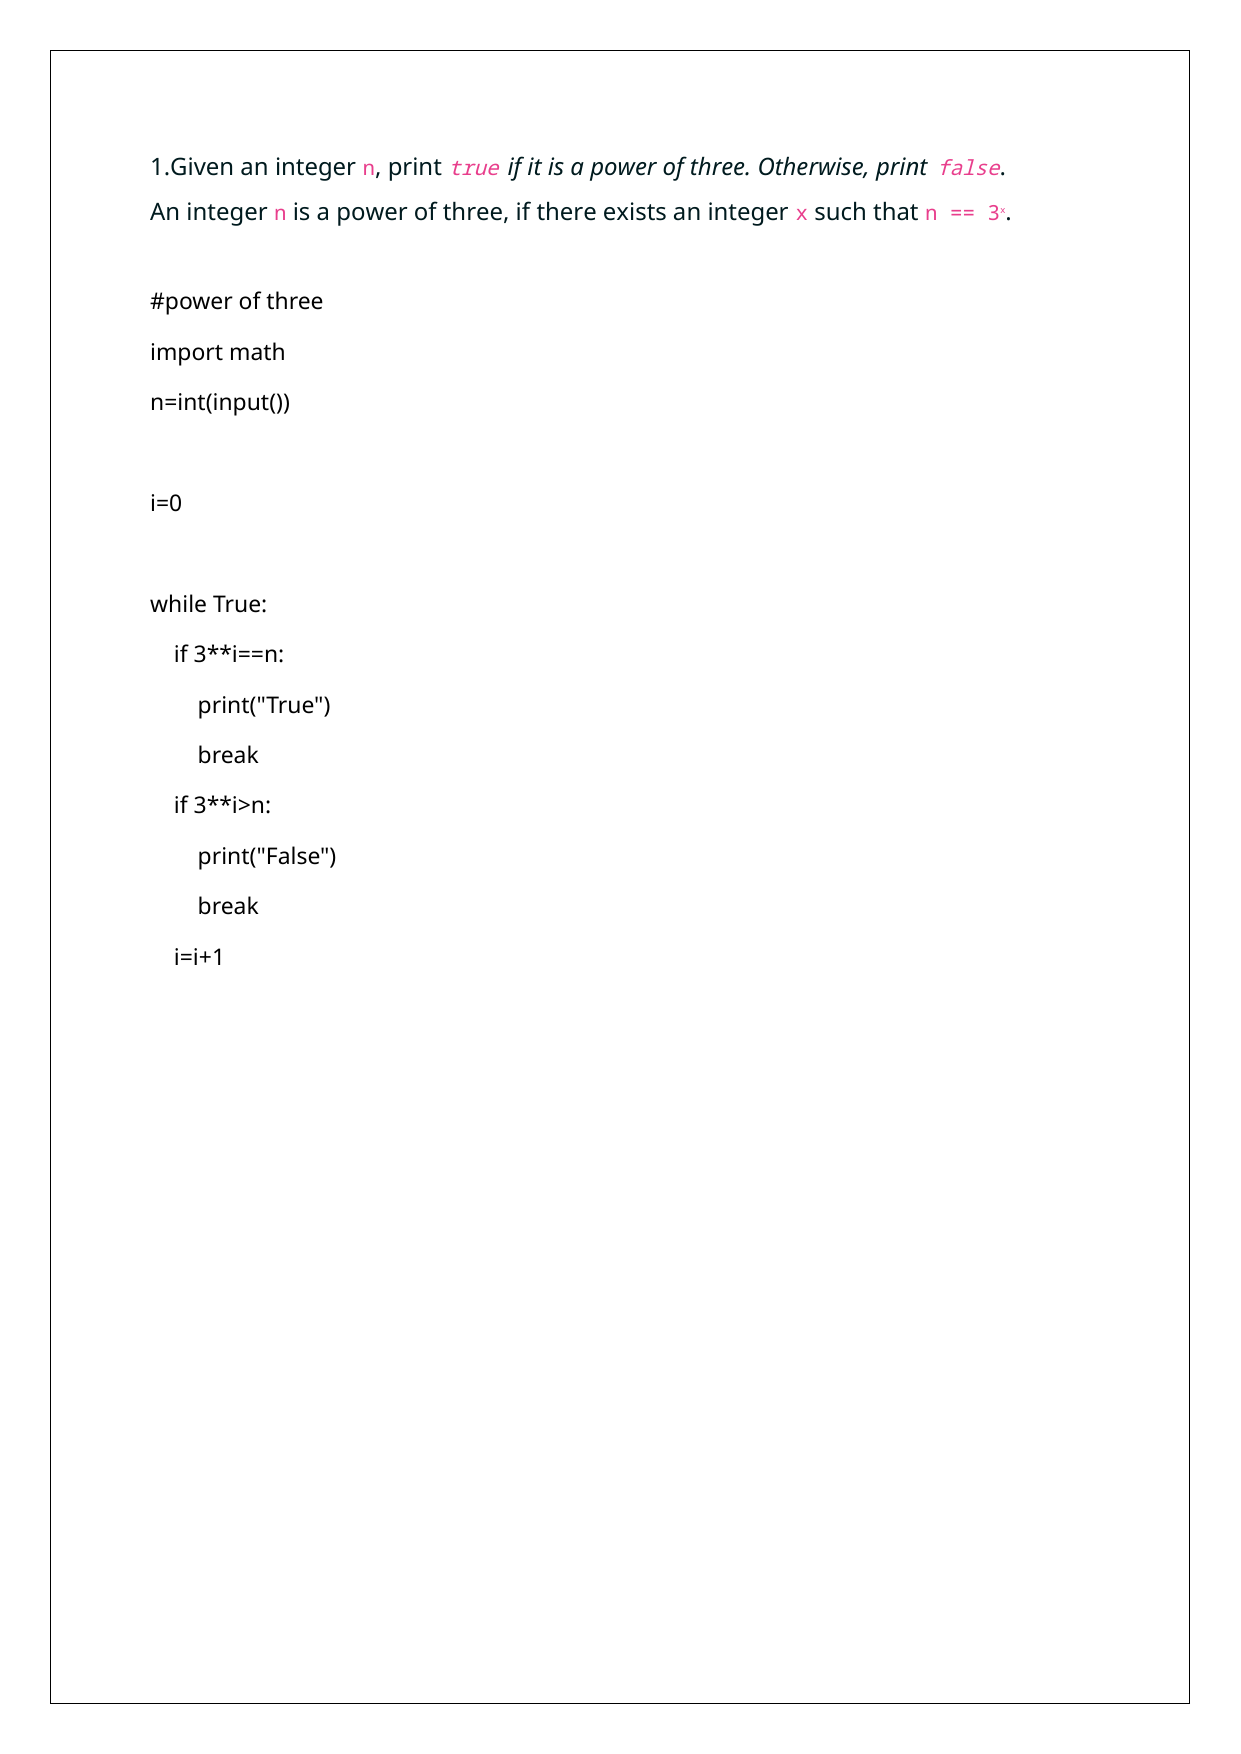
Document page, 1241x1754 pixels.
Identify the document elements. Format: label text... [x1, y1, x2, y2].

text print("False") [150, 840, 1090, 871]
text import math [150, 336, 1090, 367]
text while True: [150, 588, 1090, 619]
text i=i+1 [150, 941, 1090, 972]
text print("True") [150, 689, 1090, 720]
text break [150, 890, 1090, 922]
text if 3**i==n: [150, 638, 1090, 669]
text if 3**i>n: [150, 789, 1090, 821]
text i=0 [150, 487, 1090, 518]
text #power of three [150, 285, 1090, 317]
text n=int(input()) [150, 386, 1090, 417]
text An integer n is a power of three, if there exists an integer x such that n == 3x. [150, 195, 1090, 228]
text 1.Given an integer n, print true if it is a power of three. Otherwise, print false. [150, 150, 1090, 183]
text break [150, 739, 1090, 770]
